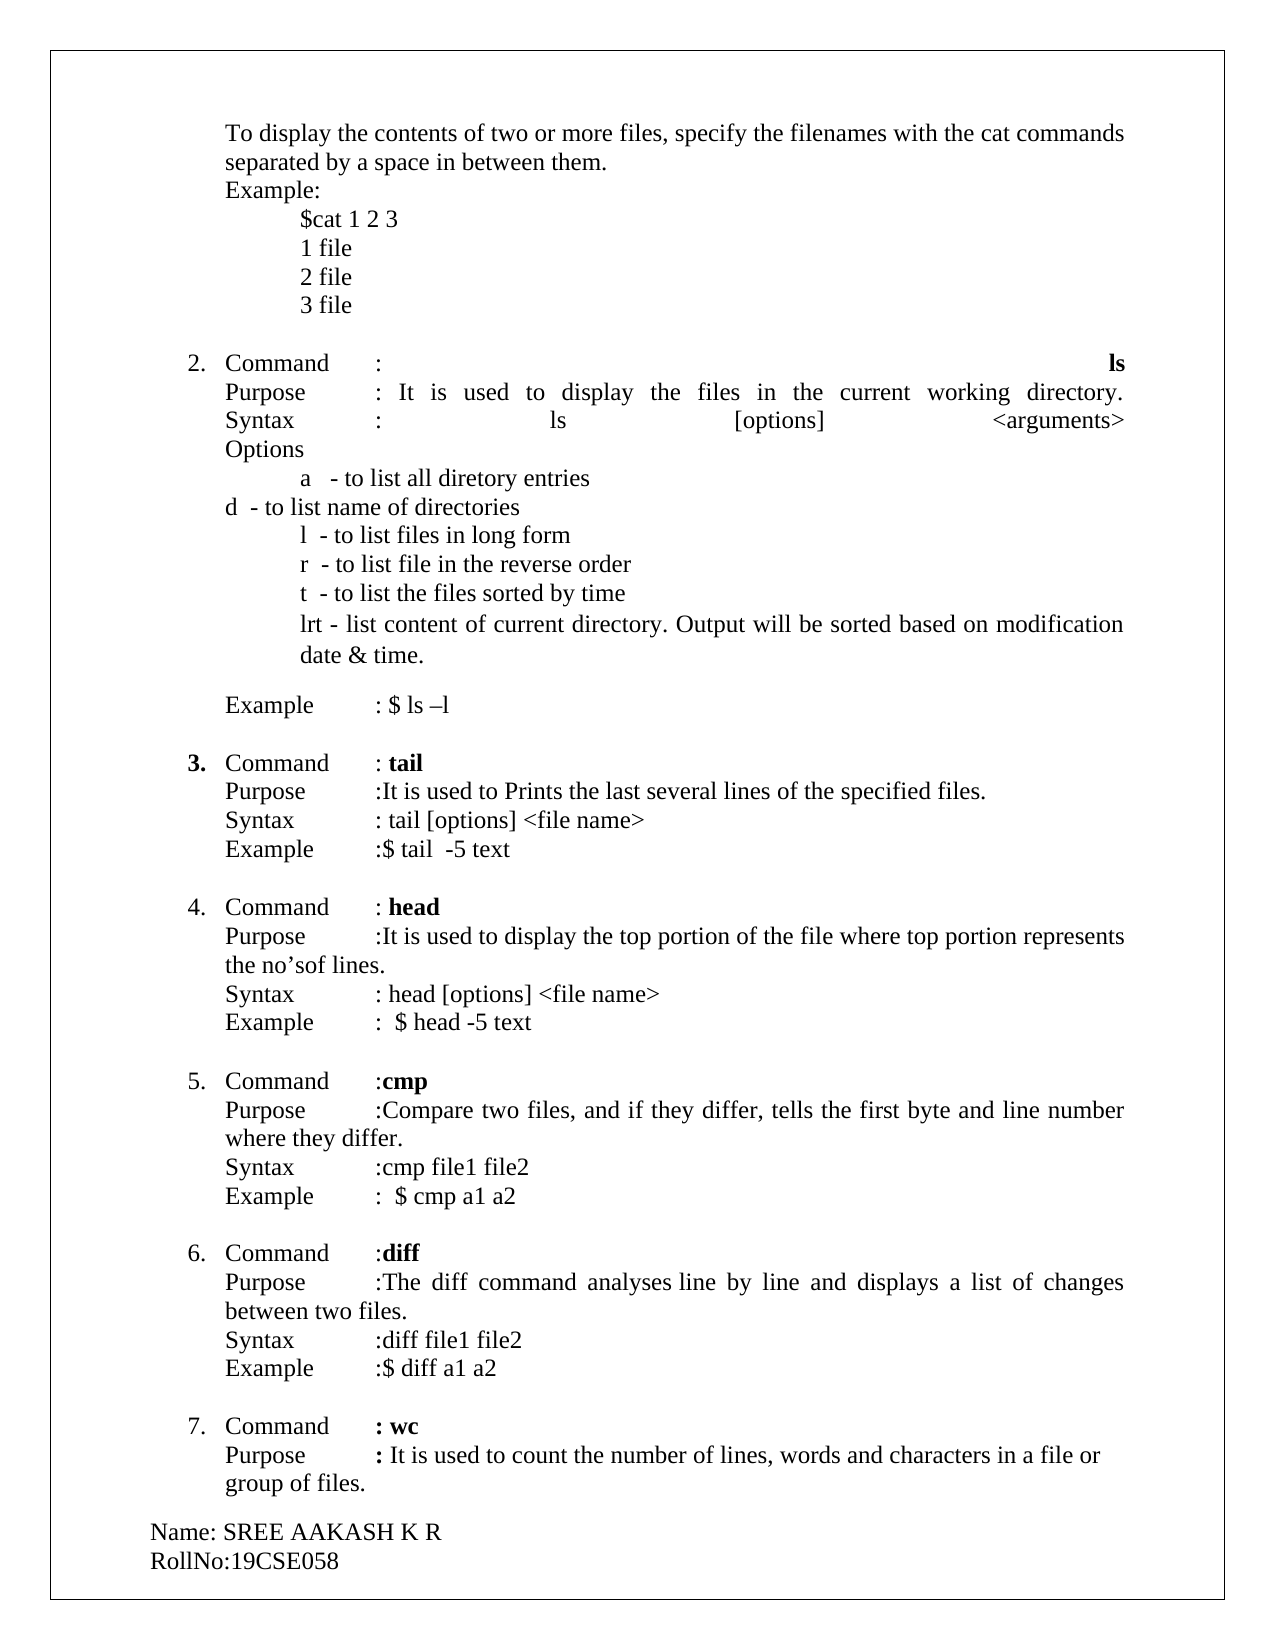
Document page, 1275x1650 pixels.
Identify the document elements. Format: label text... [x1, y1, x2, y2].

text $cat 1 2 3 [225, 204, 1125, 233]
text 2 file [225, 262, 1125, 291]
text a - to list all diretory entries [150, 463, 1125, 492]
text 3 file [225, 291, 1125, 319]
list Example : $ ls –l [225, 690, 1125, 719]
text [225, 1440, 1125, 1497]
text Example :$ diff a1 a2 [225, 1353, 1125, 1382]
list Command :cmp Purpose :Compare two files, and if they differ, tells the first byte and line number where they differ. [187, 1066, 1125, 1152]
list Command :diff [187, 1238, 1125, 1267]
text To display the contents of two or more files, specify the filenames with the cat commands separated by a space in between them. [225, 118, 1125, 176]
list Command : wc [187, 1411, 1125, 1440]
text 1 file [225, 233, 1125, 262]
text Example: [150, 176, 1125, 204]
list Command : head Purpose :It is used to display the top portion of the file where top portion represents the no’sof lines. Syntax : head [options] <file name> Example : $ head -5 text [187, 892, 1125, 1066]
text t - to list the files sorted by time [225, 578, 1125, 607]
text lrt - list content of current directory. Output will be sorted based on modification date & time. [300, 607, 1125, 669]
text Purpose :The diff command analyses line by line and displays a list of changes between two files. [225, 1267, 1125, 1325]
text Syntax :cmp file1 file2 [150, 1152, 1125, 1181]
text l - to list files in long form [225, 521, 1125, 549]
text d - to list name of directories [150, 492, 1125, 521]
list Command : tail Purpose :It is used to Prints the last several lines of the specified files. Syntax : tail [options] <file name> Example :$ tail -5 text [187, 748, 1125, 892]
text r - to list file in the reverse order [225, 549, 1125, 578]
list Command : ls Purpose : It is used to display the files in the current working directory. Syntax : ls [options] <arguments> Options [187, 348, 1125, 463]
text Example : $ cmp a1 a2 [150, 1181, 1125, 1210]
text Syntax :diff file1 file2 [225, 1325, 1125, 1353]
